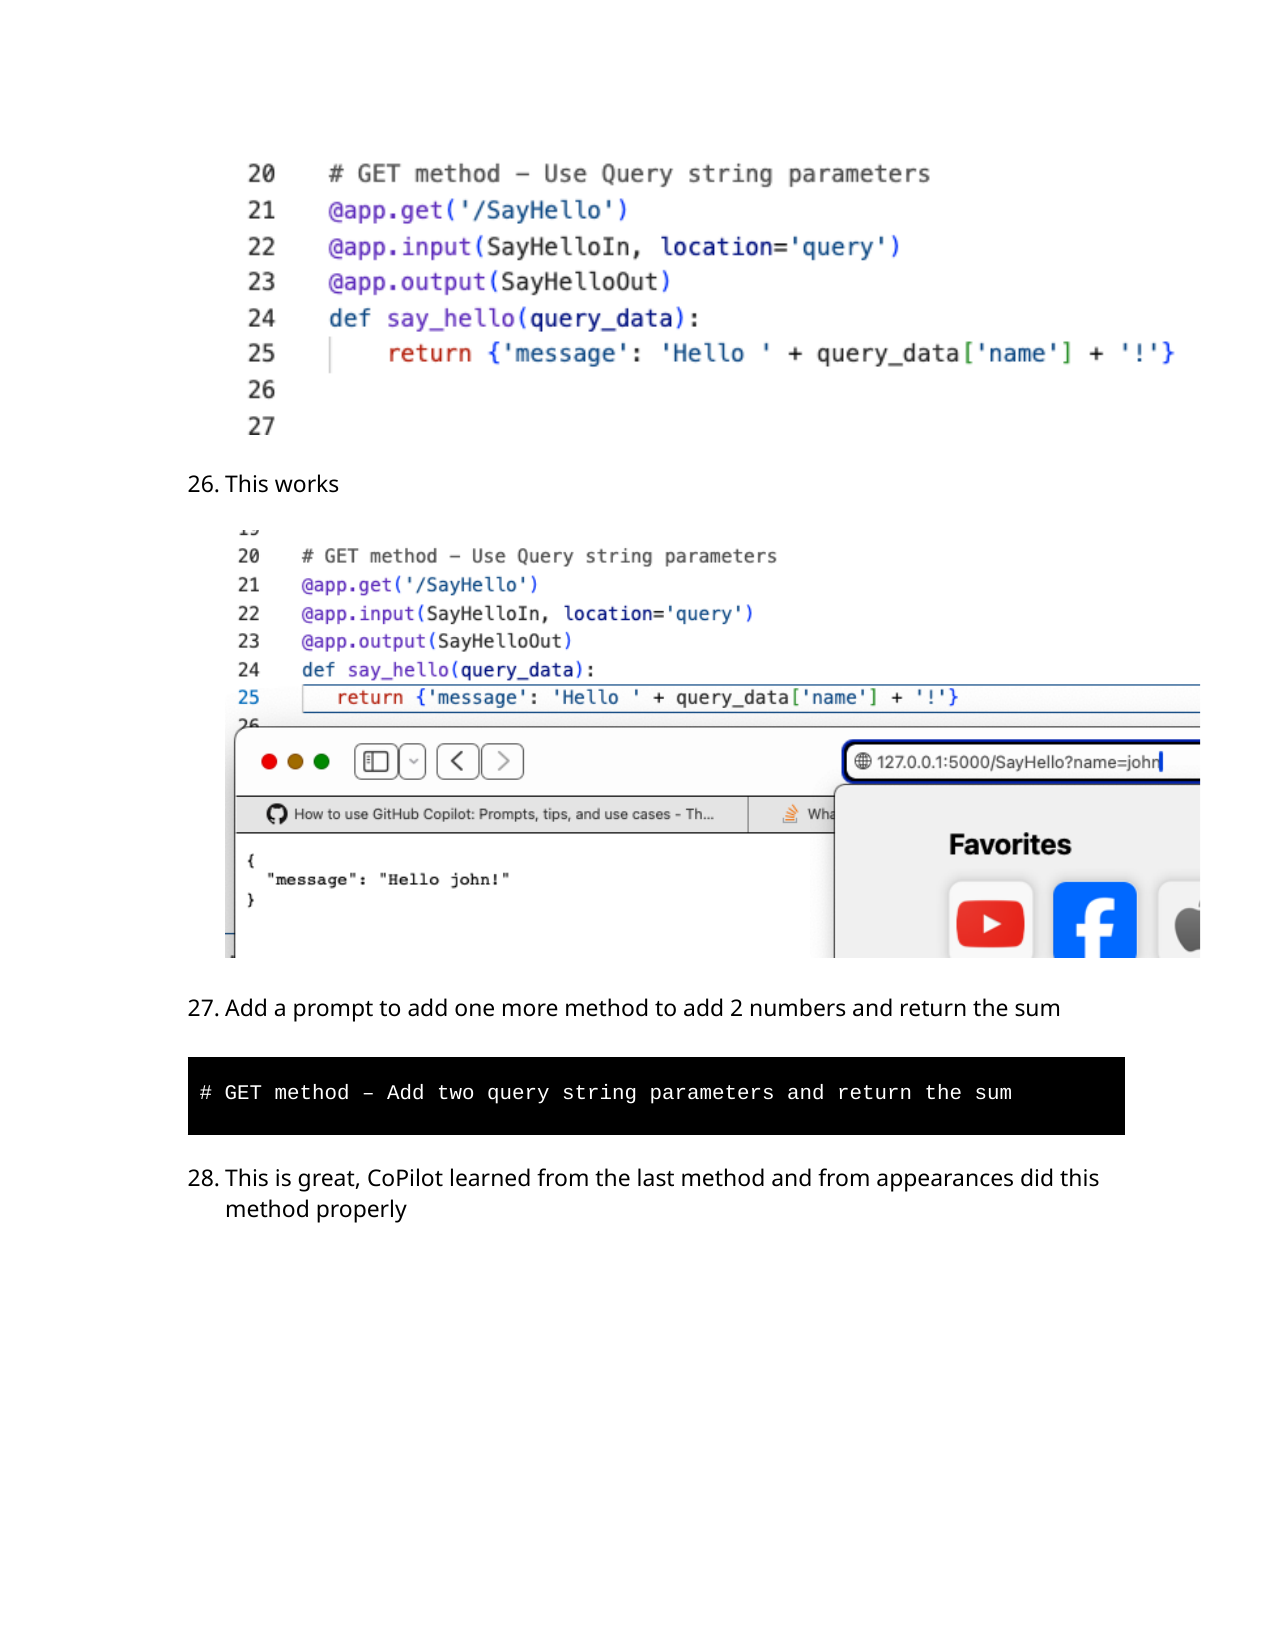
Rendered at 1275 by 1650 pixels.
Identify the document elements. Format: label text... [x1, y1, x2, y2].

list This is great, CoPilot learned from the last method and from appearances did this method properly [187, 1161, 1125, 1255]
picture [225, 530, 1200, 958]
table_header # GET method – Add two query string parameters and return the sum [189, 1058, 1124, 1134]
list Add a prompt to add one more method to add 2 numbers and return the sum [187, 992, 1125, 1057]
picture [225, 150, 1200, 435]
